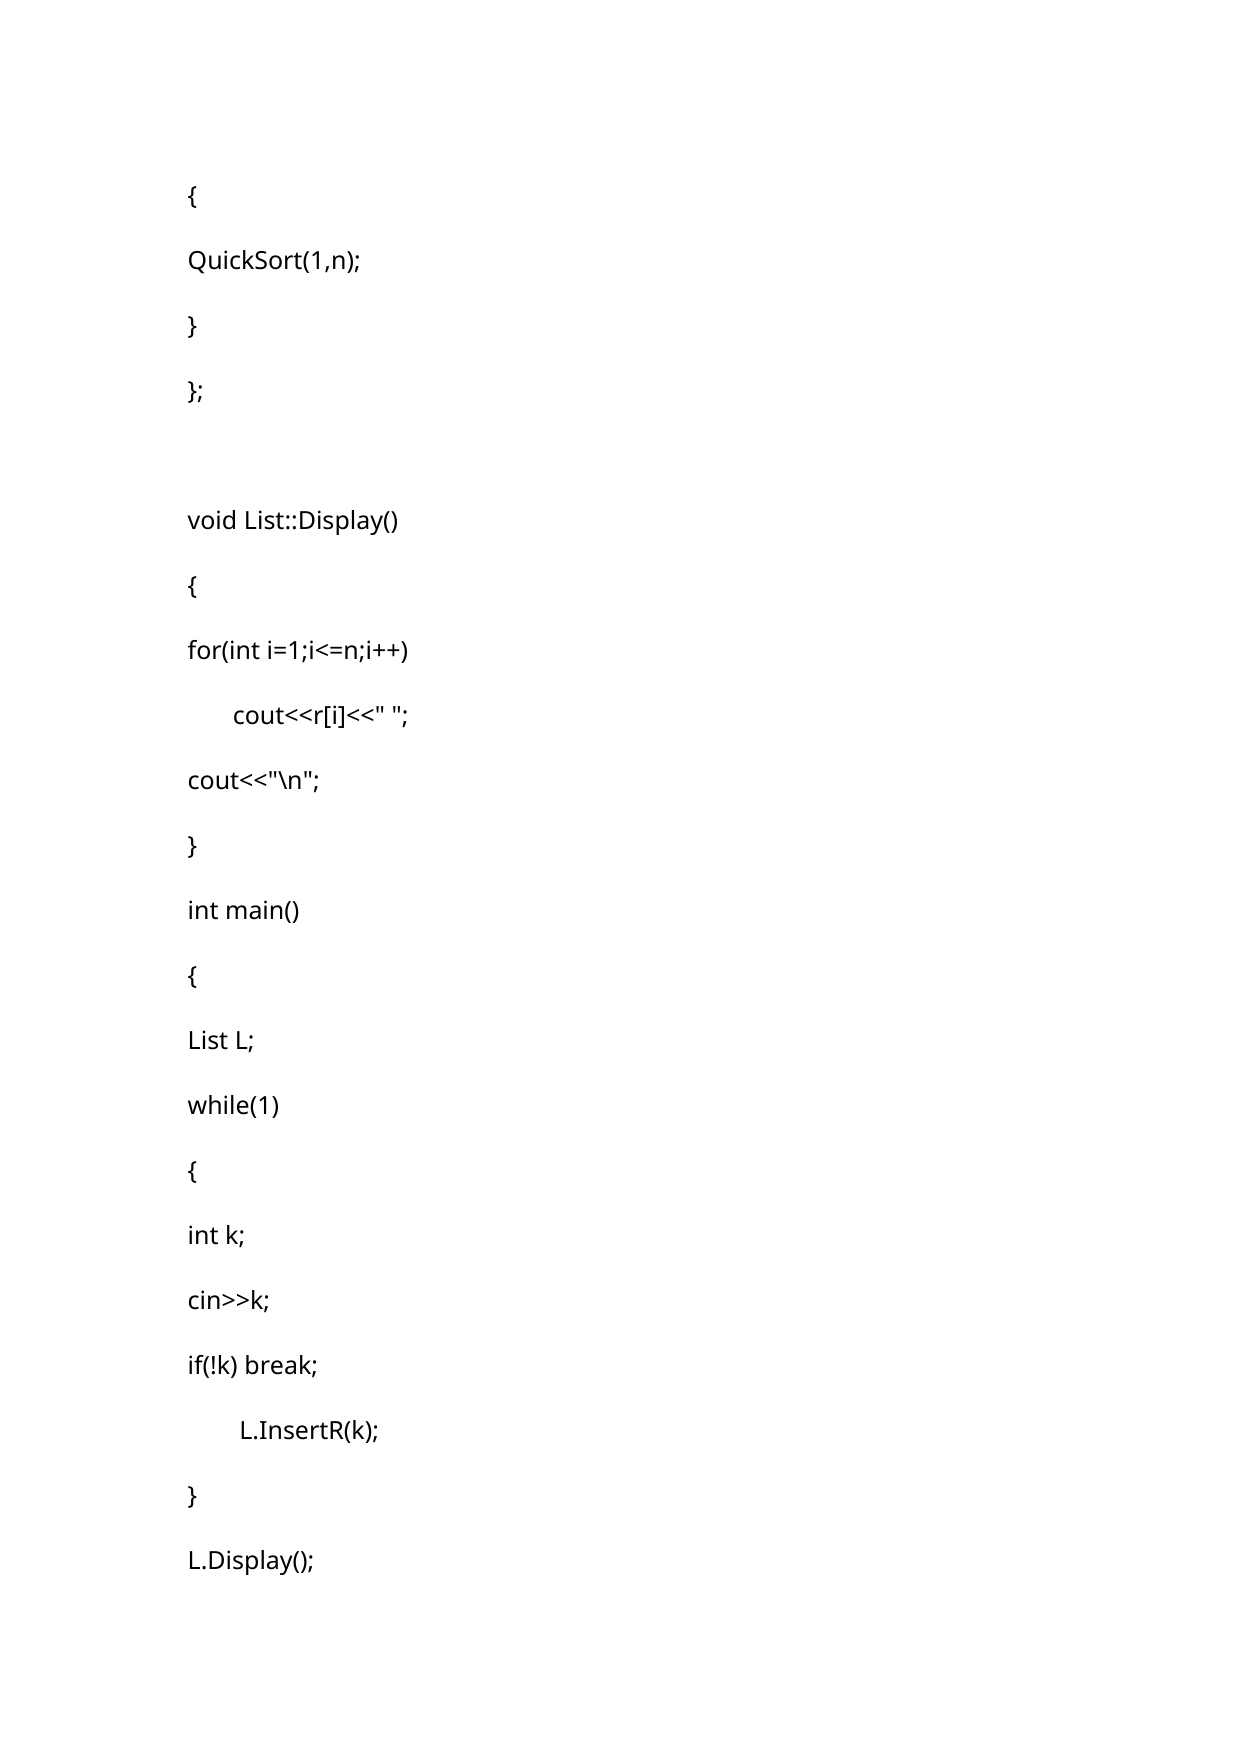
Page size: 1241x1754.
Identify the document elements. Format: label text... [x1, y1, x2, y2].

text L.InsertR(k); [187, 1397, 1053, 1462]
text }; [187, 357, 1053, 422]
text QuickSort(1,n); [187, 227, 1053, 292]
text cout<<"\n"; [187, 747, 1053, 812]
text for(int i=1;i<=n;i++) [187, 617, 1053, 682]
text if(!k) break; [187, 1332, 1053, 1397]
text { [187, 1137, 1053, 1202]
text } [187, 812, 1053, 877]
text List L; [187, 1007, 1053, 1072]
text while(1) [187, 1072, 1053, 1137]
text int k; [187, 1202, 1053, 1267]
text } [187, 1462, 1053, 1527]
text { [187, 942, 1053, 1007]
text void List::Display() [187, 487, 1053, 552]
text } [187, 292, 1053, 357]
text cout<<r[i]<<" "; [187, 682, 1053, 747]
text { [187, 162, 1053, 227]
text int main() [187, 877, 1053, 942]
text { [187, 552, 1053, 617]
text L.Display(); [187, 1527, 1053, 1592]
text cin>>k; [187, 1267, 1053, 1332]
